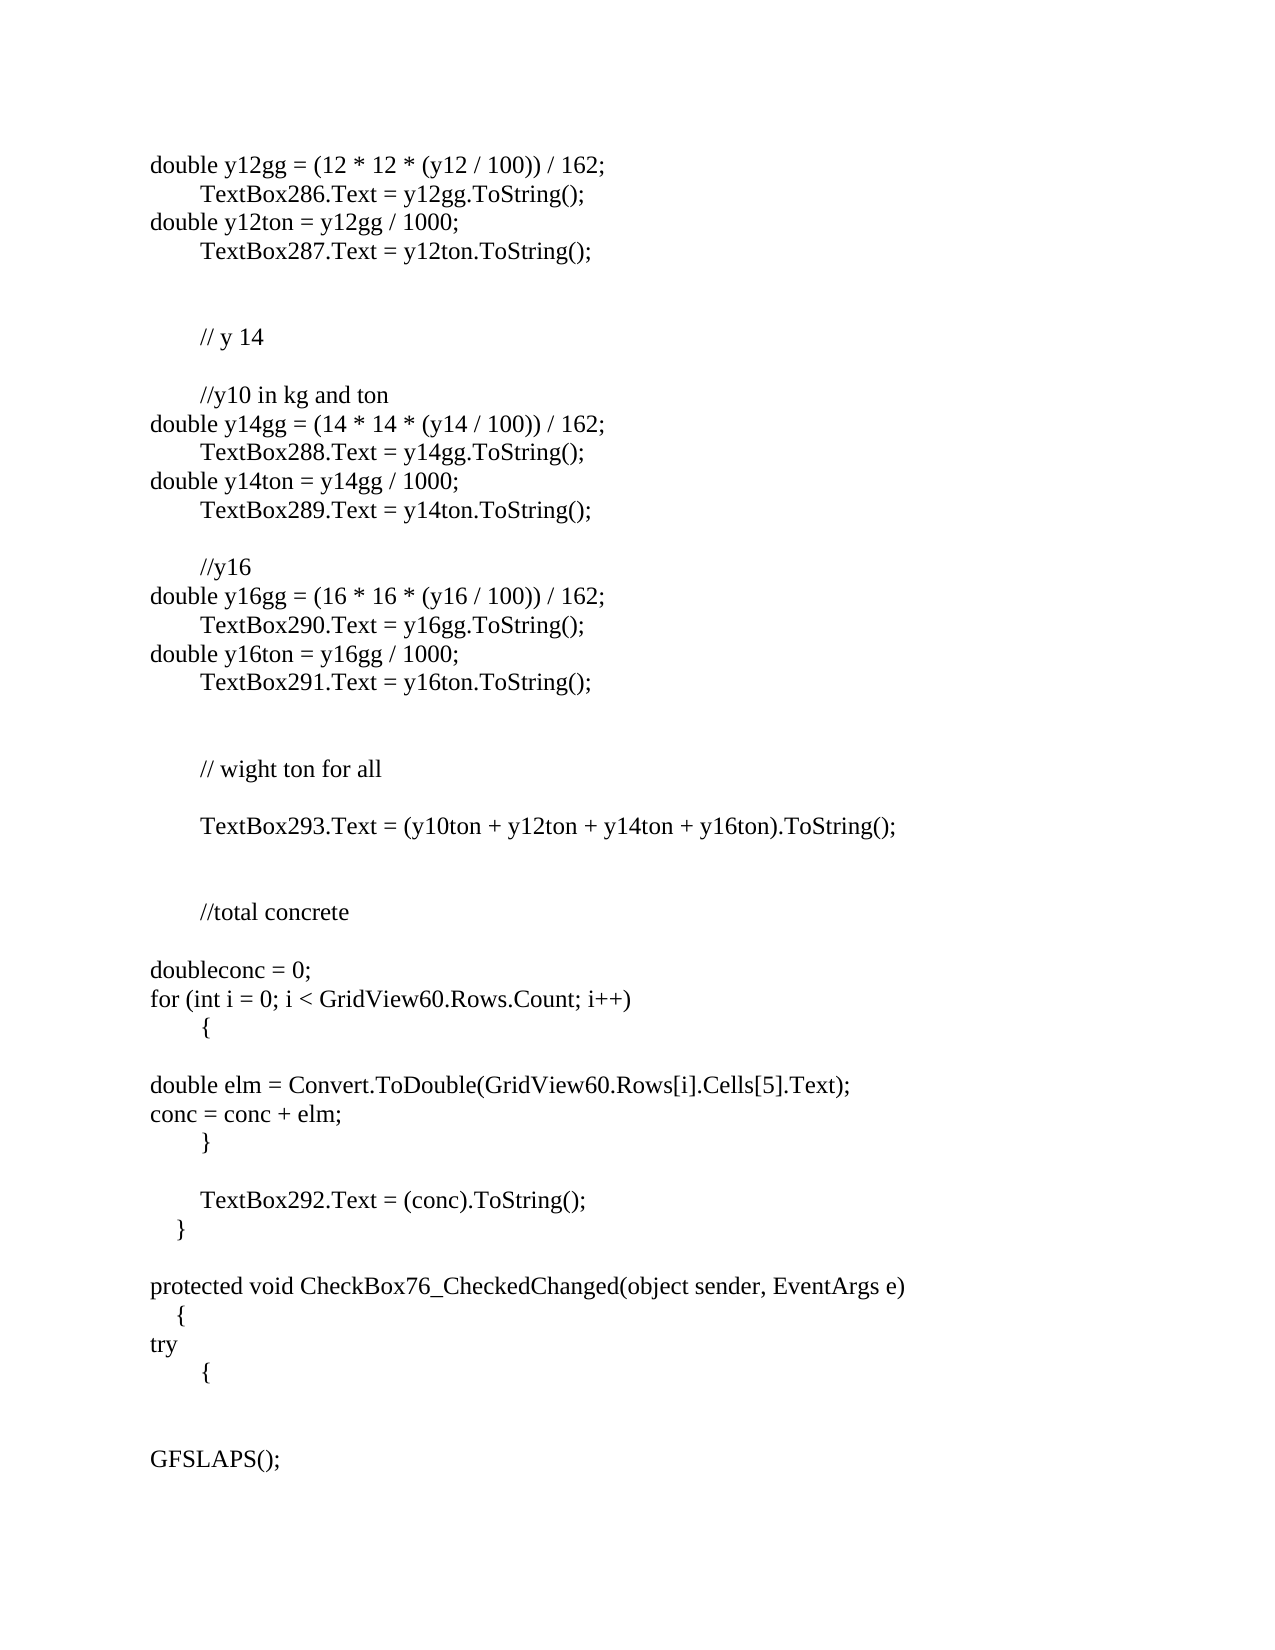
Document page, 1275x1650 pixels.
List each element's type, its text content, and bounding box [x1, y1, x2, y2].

text double y12ton = y12gg / 1000; [150, 207, 1125, 236]
text TextBox286.Text = y12gg.ToString(); [150, 179, 1125, 207]
text double y14gg = (14 * 14 * (y14 / 100)) / 162; [150, 409, 1125, 437]
text doubleconc = 0; [150, 955, 1125, 984]
text //total concrete [150, 897, 1125, 926]
text double y16ton = y16gg / 1000; [150, 639, 1125, 667]
text TextBox293.Text = (y10ton + y12ton + y14ton + y16ton).ToString(); [150, 811, 1125, 840]
text } [150, 1214, 1125, 1242]
text TextBox290.Text = y16gg.ToString(); [150, 610, 1125, 639]
text TextBox288.Text = y14gg.ToString(); [150, 437, 1125, 466]
text try [150, 1329, 1125, 1357]
text } [150, 1127, 1125, 1156]
text //y10 in kg and ton [150, 380, 1125, 409]
text { [150, 1012, 1125, 1041]
text TextBox287.Text = y12ton.ToString(); [150, 236, 1125, 265]
text //y16 [150, 552, 1125, 581]
text double y14ton = y14gg / 1000; [150, 466, 1125, 495]
text TextBox292.Text = (conc).ToString(); [150, 1185, 1125, 1214]
text TextBox291.Text = y16ton.ToString(); [150, 667, 1125, 696]
text for (int i = 0; i < GridView60.Rows.Count; i++) [150, 984, 1125, 1012]
text protected void CheckBox76_CheckedChanged(object sender, EventArgs e) [150, 1271, 1125, 1300]
text // wight ton for all [150, 754, 1125, 782]
text double y12gg = (12 * 12 * (y12 / 100)) / 162; [150, 150, 1125, 179]
text double elm = Convert.ToDouble(GridView60.Rows[i].Cells[5].Text); [150, 1070, 1125, 1099]
text // y 14 [150, 322, 1125, 351]
text conc = conc + elm; [150, 1099, 1125, 1127]
text GFSLAPS(); [150, 1444, 1125, 1472]
text { [150, 1357, 1125, 1386]
text { [150, 1300, 1125, 1329]
text double y16gg = (16 * 16 * (y16 / 100)) / 162; [150, 581, 1125, 610]
text TextBox289.Text = y14ton.ToString(); [150, 495, 1125, 524]
